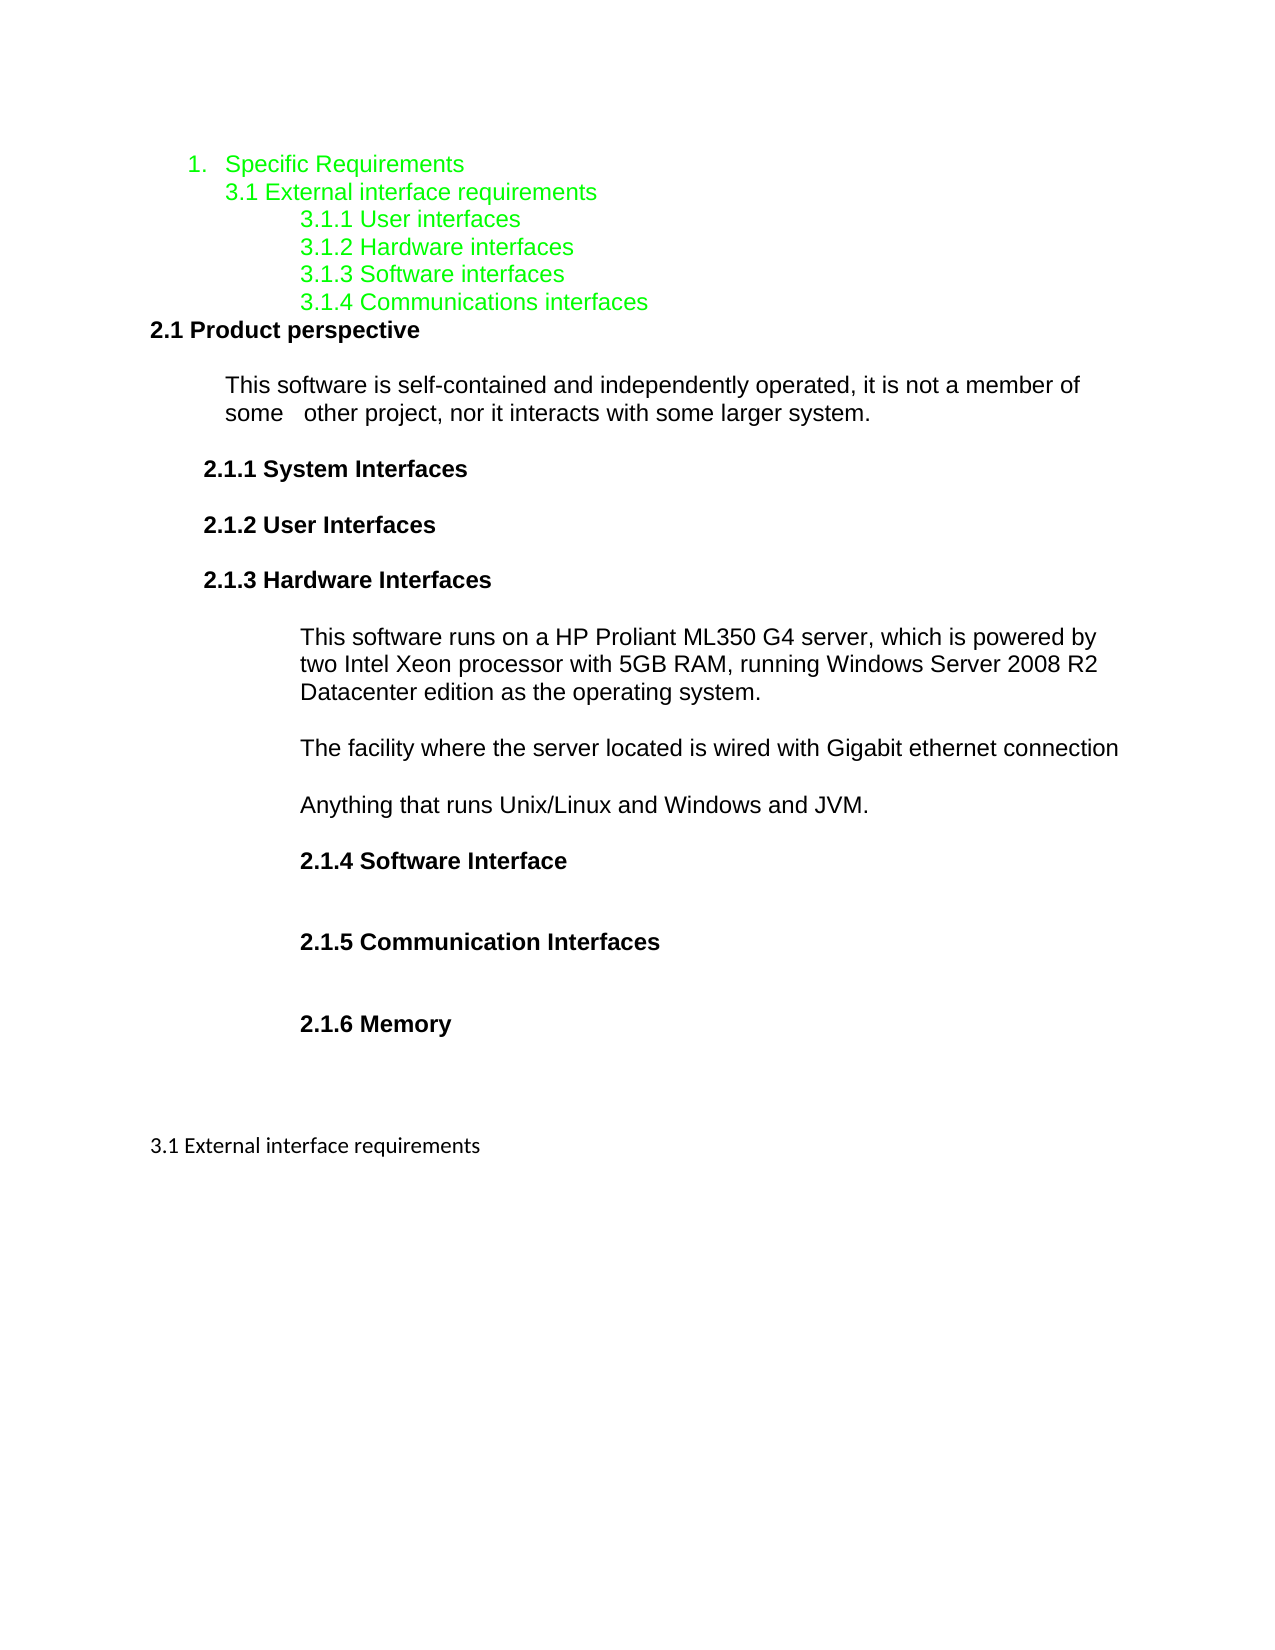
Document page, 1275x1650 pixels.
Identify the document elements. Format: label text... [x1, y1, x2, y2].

text 3.1.4 Communications interfaces [225, 288, 1125, 316]
text Anything that runs Unix/Linux and Windows and JVM. [300, 791, 1125, 818]
text 2.1.4 Software Interface [300, 847, 1125, 874]
text The facility where the server located is wired with Gigabit ethernet connection [300, 734, 1125, 762]
text 3.1 External interface requirements [150, 1131, 1125, 1159]
text 2.1.2 User Interfaces [150, 511, 1125, 539]
text This software is self-contained and independently operated, it is not a member of some other project, nor it interacts with some larger system. [225, 371, 1125, 426]
list Specific Requirements [187, 150, 1125, 178]
text 2.1.6 Memory [300, 1010, 1125, 1037]
text 2.1.3 Hardware Interfaces [150, 566, 1125, 594]
text 2.1.5 Communication Interfaces [300, 928, 1125, 956]
text 3.1.2 Hardware interfaces [225, 233, 1125, 260]
text 3.1.1 User interfaces [225, 205, 1125, 233]
text 2.1.1 System Interfaces [150, 455, 1125, 482]
text 2.1 Product perspective [150, 316, 1125, 343]
text This software runs on a HP Proliant ML350 G4 server, which is powered by two Intel Xeon processor with 5GB RAM, running Windows Server 2008 R2 Datacenter edition as the operating system. [300, 623, 1125, 706]
text 3.1.3 Software interfaces [225, 260, 1125, 288]
text 3.1 External interface requirements [150, 178, 1125, 205]
